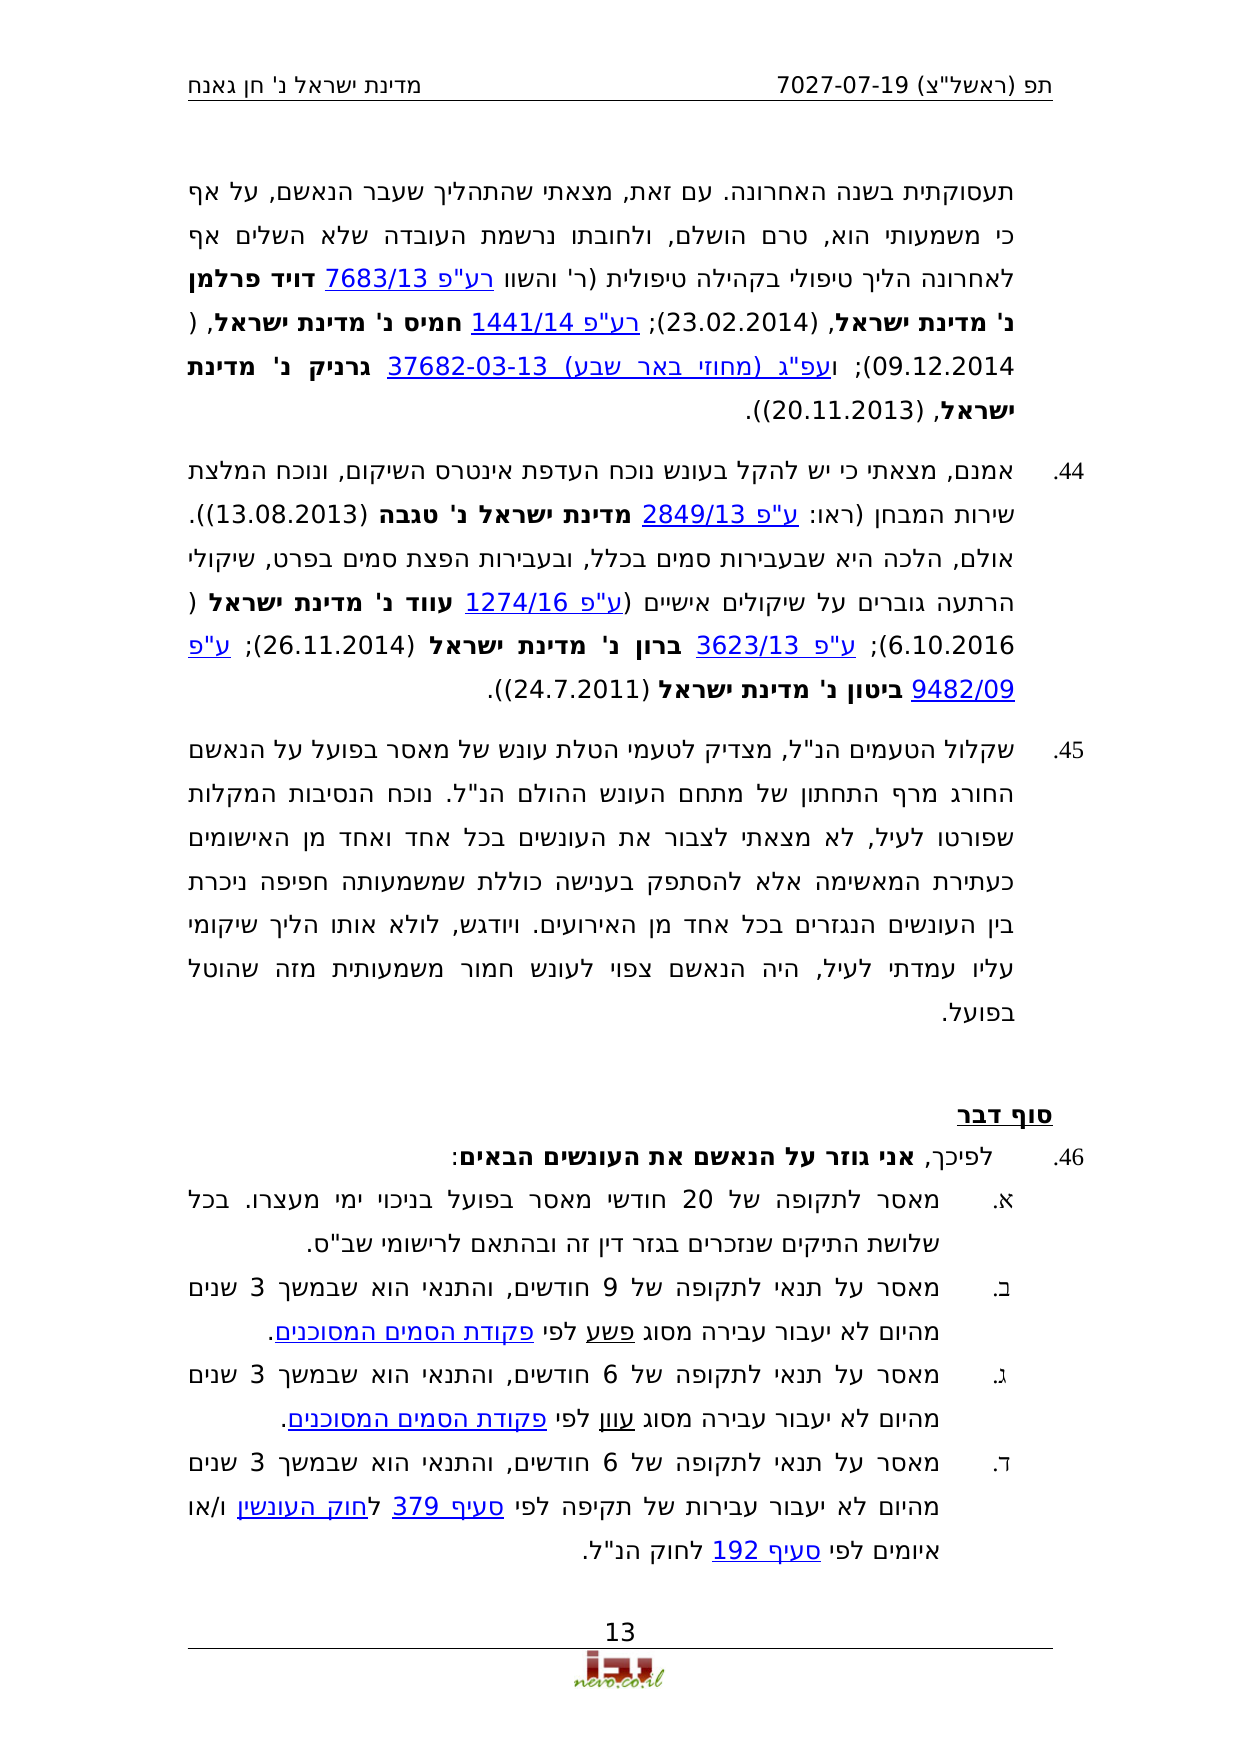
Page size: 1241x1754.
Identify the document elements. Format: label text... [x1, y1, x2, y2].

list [187, 177, 1053, 425]
list לפיכך, אני גוזר על הנאשם את העונשים הבאים: [187, 1142, 1053, 1171]
list מאסר על תנאי לתקופה של 9 חודשים, והתנאי הוא שבמשך 3 שנים מהיום לא יעבור עבירה מסוג פשע לפי פקודת הסמים המסוכנים. [187, 1273, 992, 1346]
list מאסר לתקופה של 20 חודשי מאסר בפועל בניכוי ימי מעצרו. בכל שלושת התיקים שנזכרים בגזר דין זה ובהתאם לרישומי שב"ס. [187, 1185, 992, 1258]
picture [574, 1650, 666, 1689]
list מאסר על תנאי לתקופה של 6 חודשים, והתנאי הוא שבמשך 3 שנים מהיום לא יעבור עבירות של תקיפה לפי סעיף 379 לחוק העונשין ו/או איומים לפי סעיף 192 לחוק הנ"ל. [187, 1448, 992, 1565]
list שקלול הטעמים הנ"ל, מצדיק לטעמי הטלת עונש של מאסר בפועל על הנאשם החורג מרף התחתון של מתחם העונש ההולם הנ"ל. נוכח הנסיבות המקלות שפורטו לעיל, לא מצאתי לצבור את העונשים בכל אחד ואחד מן האישומים כעתירת המאשימה אלא להסתפק בענישה כוללת שמשמעותה חפיפה ניכרת בין העונשים הנגזרים בכל אחד מן האירועים. ויודגש, לולא אותו הליך שיקומי עליו עמדתי לעיל, היה הנאשם צפוי לעונש חמור משמעותית מזה שהוטל בפועל. [187, 736, 1053, 1027]
text סוף דבר [187, 1100, 1053, 1129]
list מאסר על תנאי לתקופה של 6 חודשים, והתנאי הוא שבמשך 3 שנים מהיום לא יעבור עבירה מסוג עוון לפי פקודת הסמים המסוכנים. [187, 1361, 992, 1434]
list אמנם, מצאתי כי יש להקל בעונש נוכח העדפת אינטרס השיקום, ונוכח המלצת שירות המבחן (ראו: ע"פ 2849/13 מדינת ישראל נ' טגבה (13.08.2013)). אולם, הלכה היא שבעבירות סמים בכלל, ובעבירות הפצת סמים בפרט, שיקולי הרתעה גוברים על שיקולים אישיים (ע"פ 1274/16 עווד נ' מדינת ישראל (6.10.2016); ע"פ 3623/13 ברון נ' מדינת ישראל (26.11.2014); ע"פ 9482/09 ביטון נ' מדינת ישראל (24.7.2011)). [187, 456, 1053, 704]
